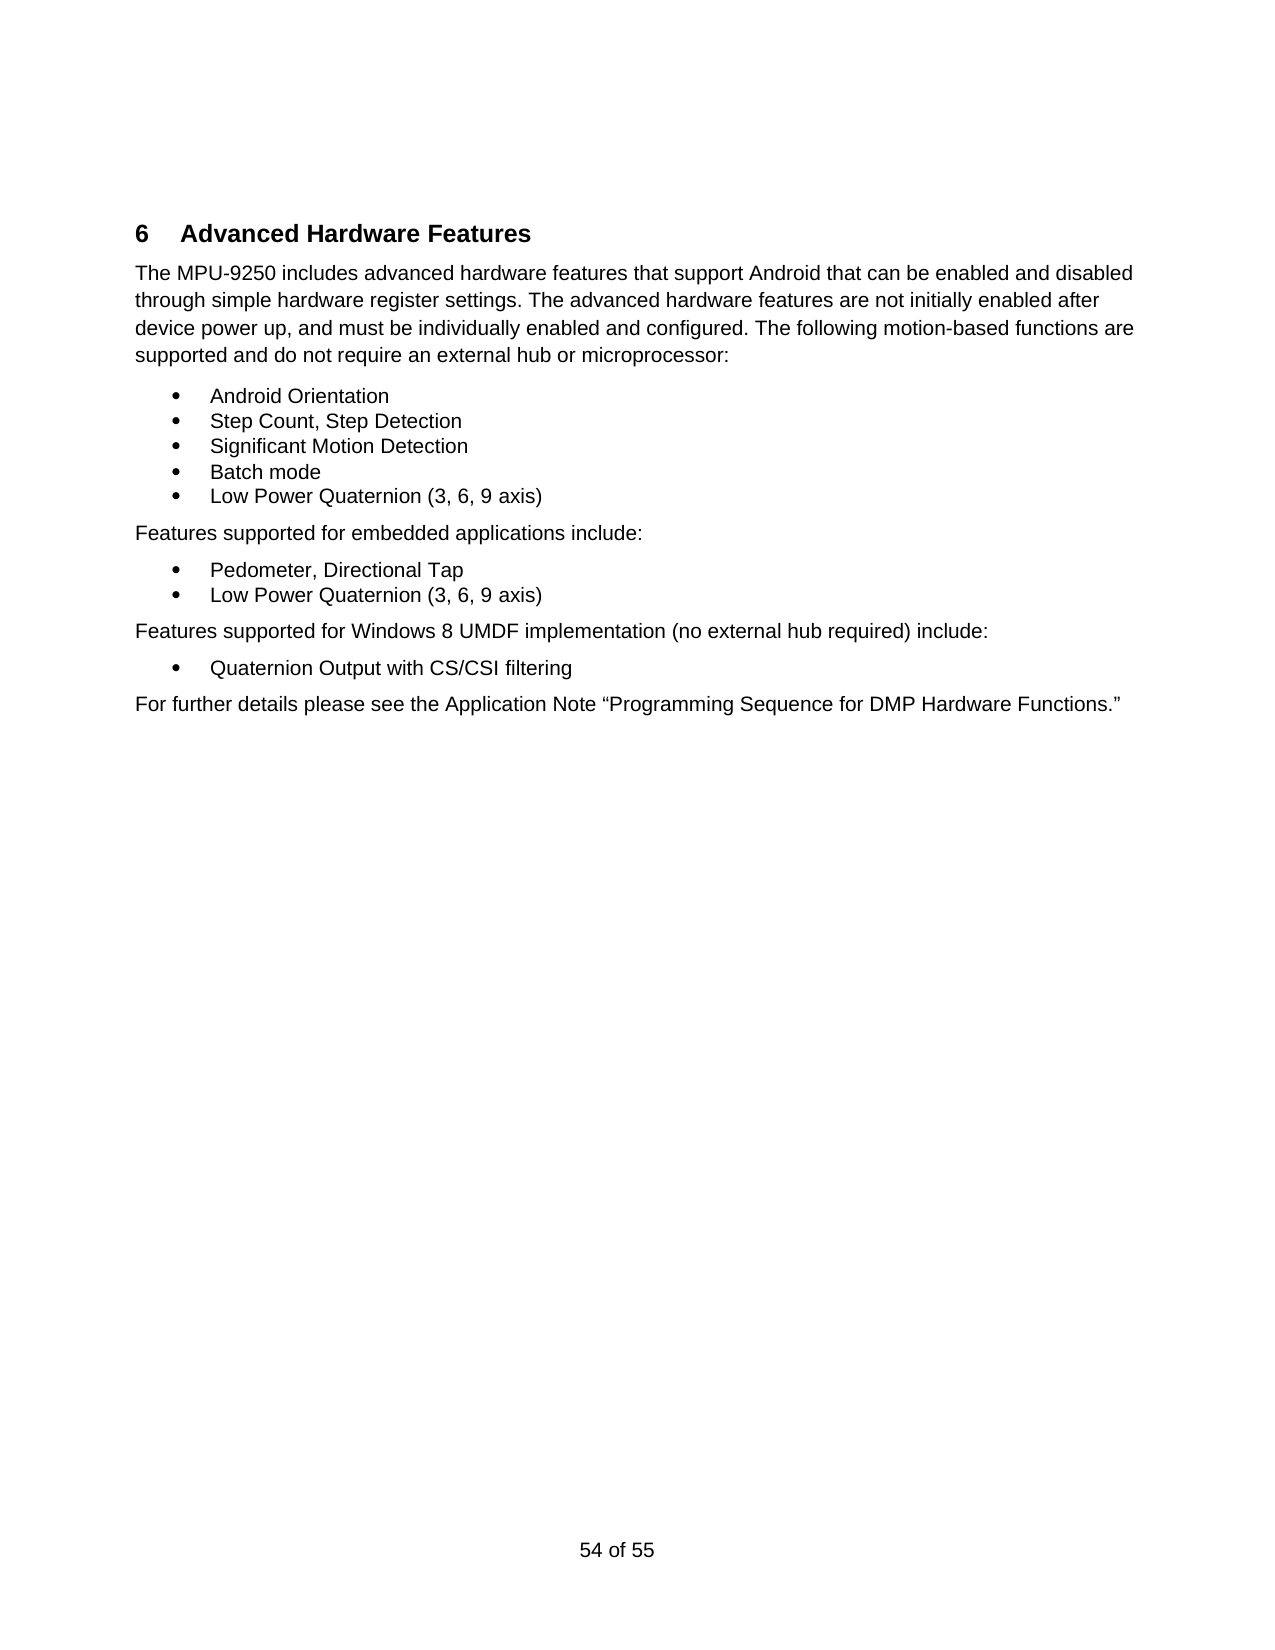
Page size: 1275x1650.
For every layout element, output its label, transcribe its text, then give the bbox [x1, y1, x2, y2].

list Quaternion Output with CS/CSI filtering [172, 656, 1235, 679]
list Step Count, Step Detection [172, 408, 1235, 434]
list Significant Motion Detection [172, 434, 1235, 459]
text Features supported for Windows 8 UMDF implementation (no external hub required) include: [135, 619, 1235, 643]
list Android Orientation [172, 383, 1235, 408]
subtitle Advanced Hardware Features [135, 219, 1235, 248]
list Batch mode [172, 459, 1235, 484]
list Low Power Quaternion (3, 6, 9 axis) [172, 484, 1235, 508]
text Features supported for embedded applications include: [135, 521, 1235, 544]
list Low Power Quaternion (3, 6, 9 axis) [172, 583, 1235, 607]
text The MPU-9250 includes advanced hardware features that support Android that can be enabled and disabled through simple hardware register settings. The advanced hardware features are not initially enabled after device power up, and must be individually enabled and configured. The following motion-based functions are supported and do not require an external hub or microprocessor: [135, 261, 1138, 367]
text For further details please see the Application Note “Programming Sequence for DMP Hardware Functions.” [135, 692, 1235, 716]
list Pedometer, Directional Tap [172, 557, 1235, 583]
